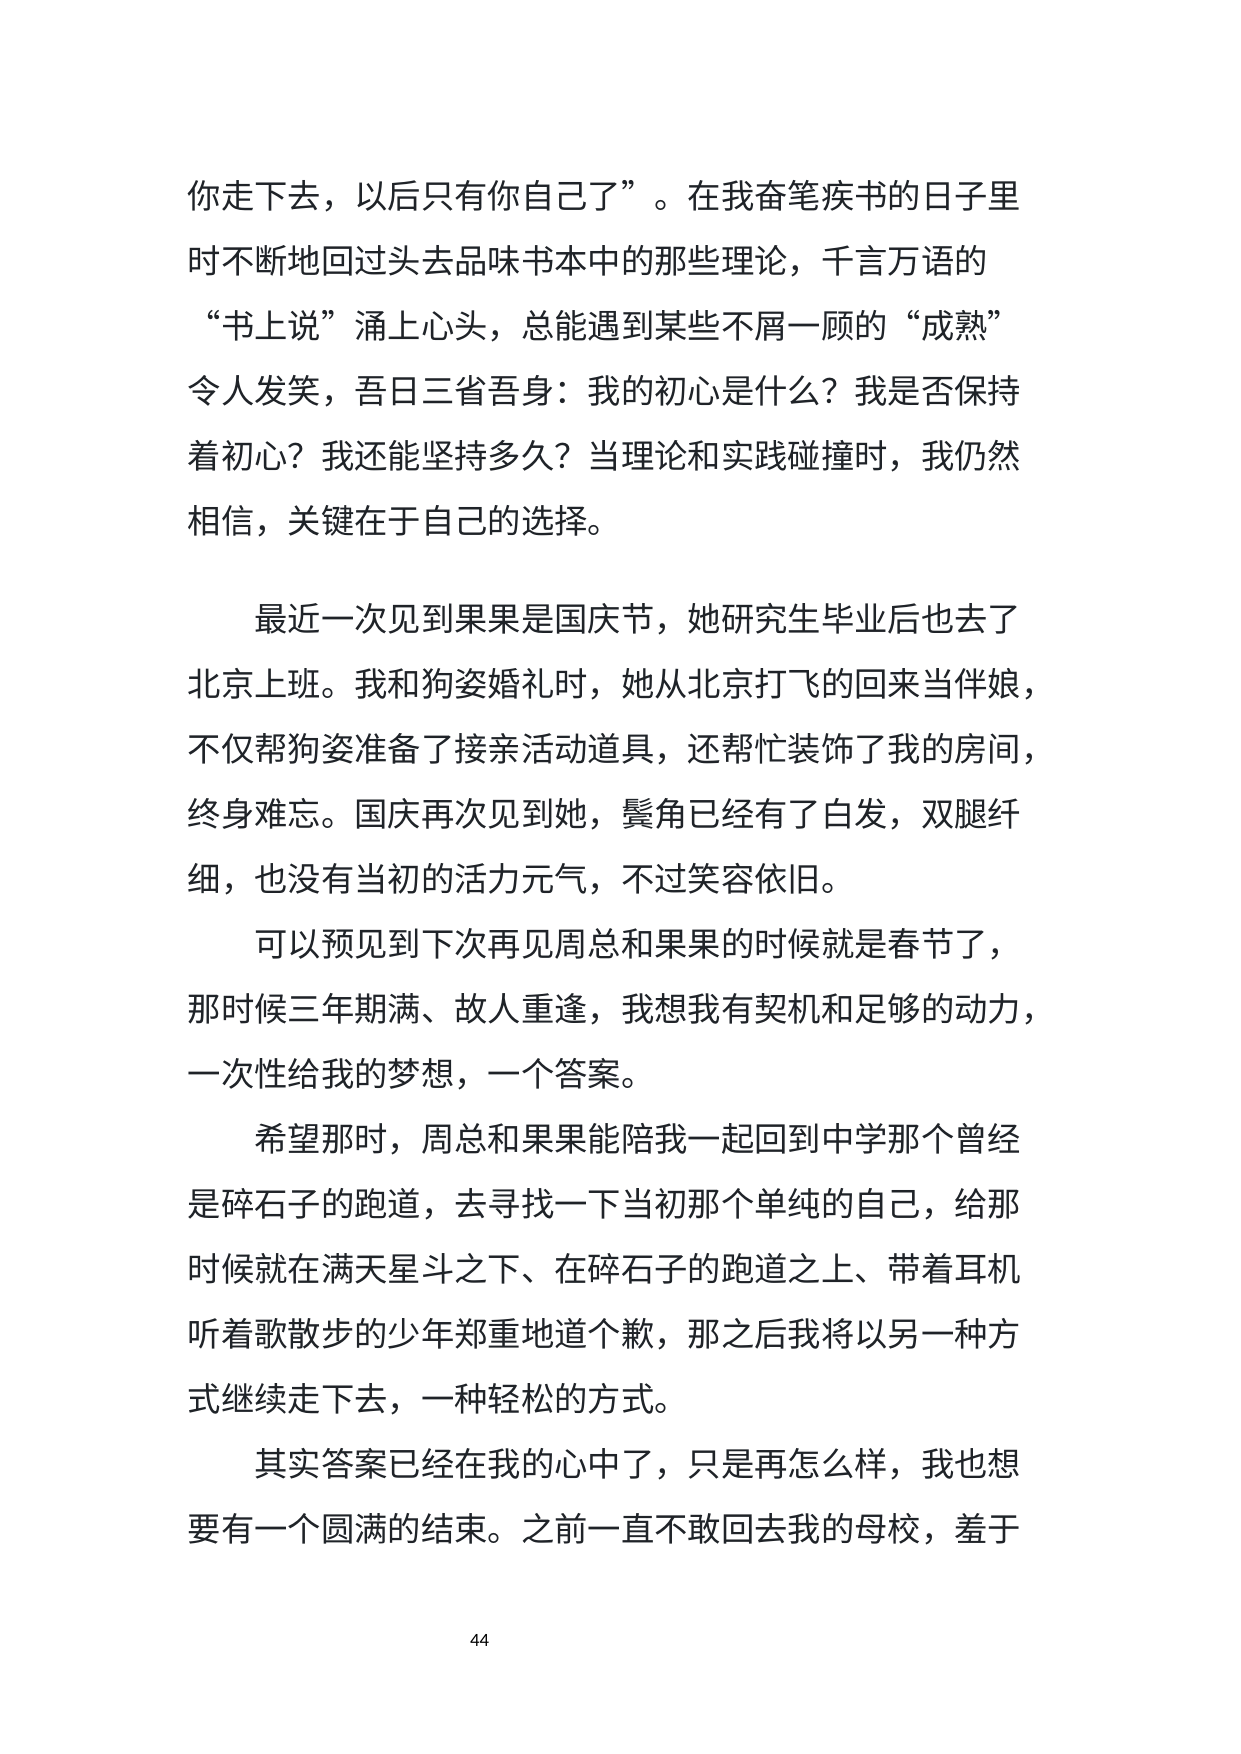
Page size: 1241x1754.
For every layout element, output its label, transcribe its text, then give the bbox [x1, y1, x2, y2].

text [187, 162, 1053, 552]
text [187, 1429, 1053, 1559]
text 最近一次见到果果是国庆节，她研究生毕业后也去了北京上班。我和狗姿婚礼时，她从北京打飞的回来当伴娘，不仅帮狗姿准备了接亲活动道具，还帮忙装饰了我的房间，终身难忘。国庆再次见到她，鬓角已经有了白发，双腿纤细，也没有当初的活力元气，不过笑容依旧。 [187, 584, 1053, 909]
text 希望那时，周总和果果能陪我一起回到中学那个曾经是碎石子的跑道，去寻找一下当初那个单纯的自己，给那时候就在满天星斗之下、在碎石子的跑道之上、带着耳机听着歌散步的少年郑重地道个歉，那之后我将以另一种方式继续走下去，一种轻松的方式。 [187, 1104, 1053, 1429]
text 可以预见到下次再见周总和果果的时候就是春节了，那时候三年期满、故人重逢，我想我有契机和足够的动力，一次性给我的梦想，一个答案。 [187, 909, 1053, 1104]
